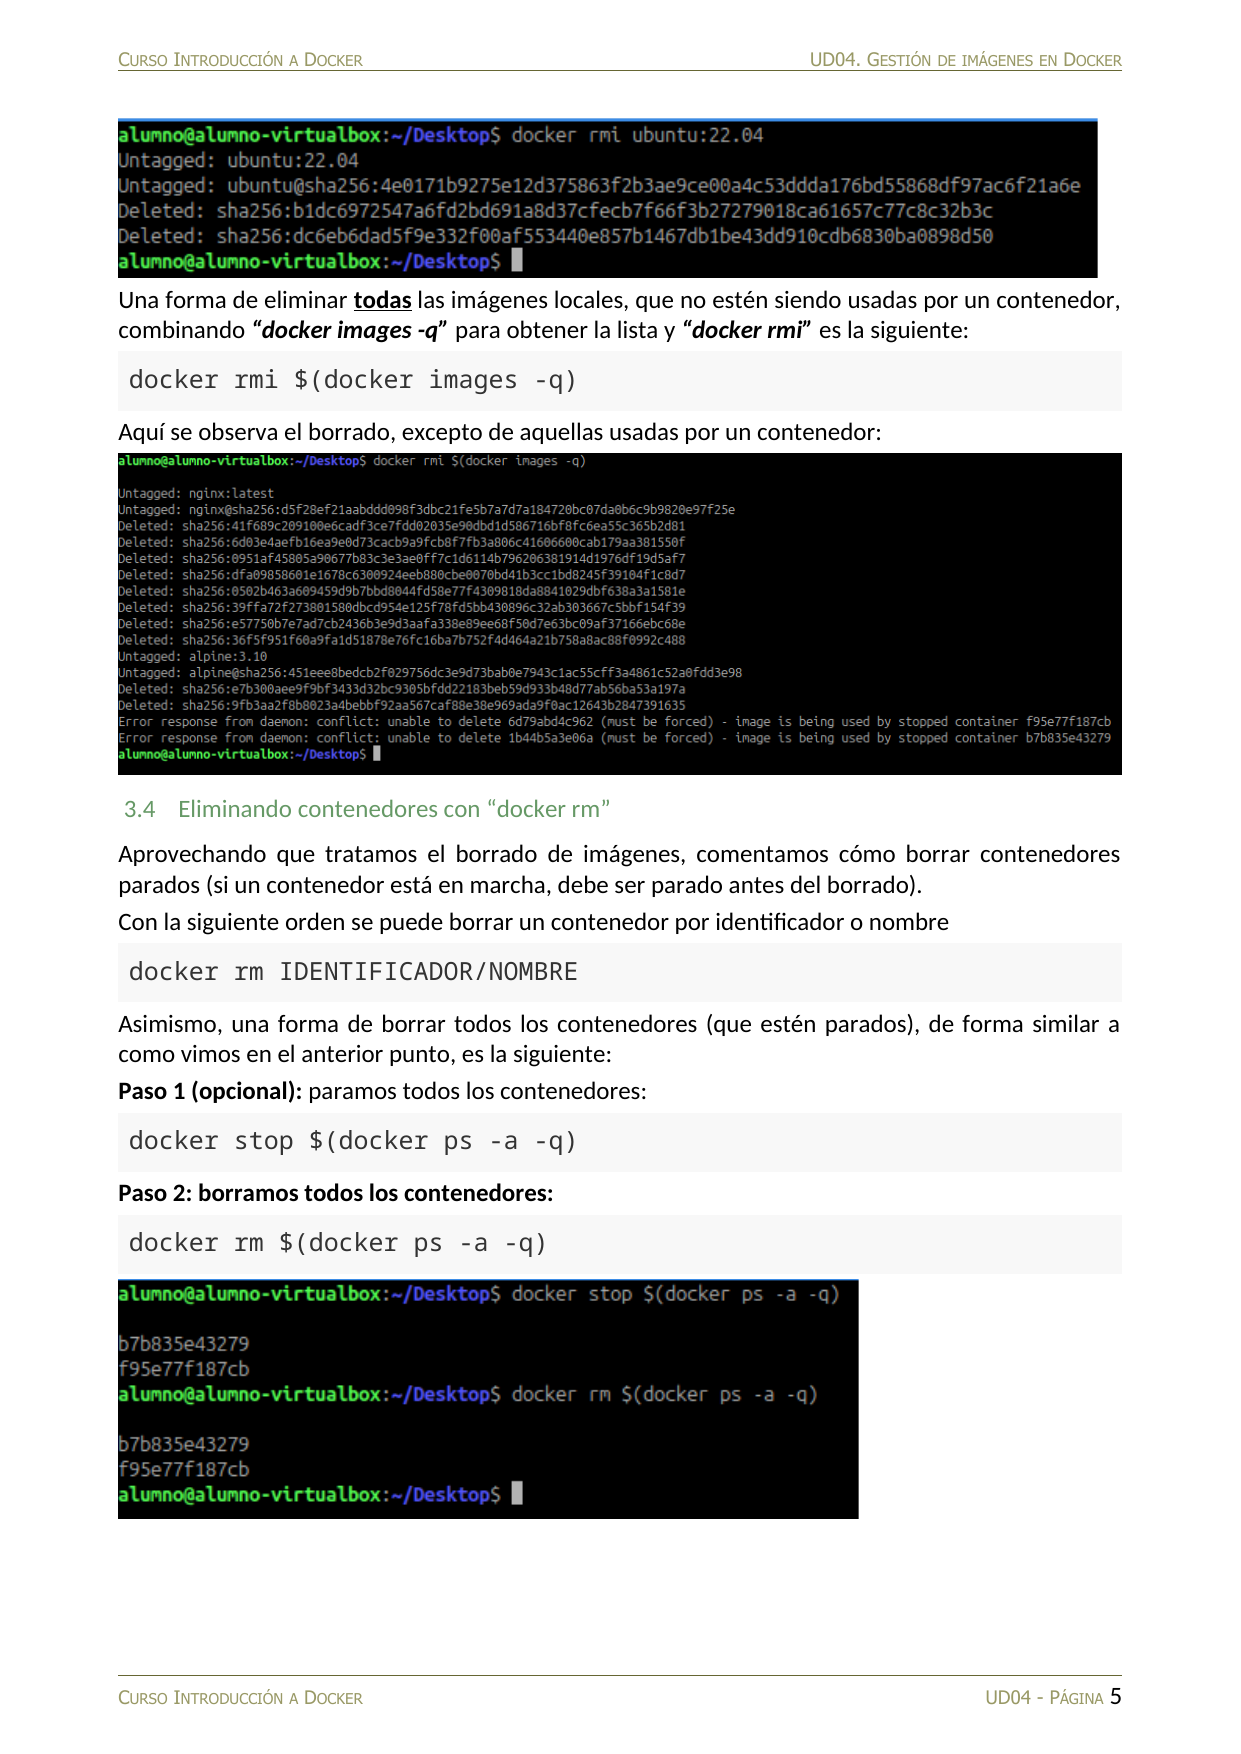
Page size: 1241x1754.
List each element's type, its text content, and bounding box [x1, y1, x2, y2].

text Paso 2: borramos todos los contenedores: [118, 1178, 1122, 1208]
table_header docker stop $(docker ps -a -q) [118, 1113, 1122, 1172]
text Aprovechando que tratamos el borrado de imágenes, comentamos cómo borrar contenedores parados (si un contenedor está en marcha, debe ser parado antes del borrado). [118, 838, 1122, 899]
picture [118, 118, 1098, 278]
text Aquí se observa el borrado, excepto de aquellas usadas por un contenedor: [118, 416, 1122, 447]
table_header docker rmi $(docker images -q) [118, 351, 1122, 411]
picture [118, 453, 1122, 775]
subtitle Eliminando contenedores con “docker rm” [118, 793, 1122, 824]
table_header docker rm $(docker ps -a -q) [118, 1215, 1122, 1274]
table_header docker rm IDENTIFICADOR/NOMBRE [118, 943, 1122, 1002]
text Asimismo, una forma de borrar todos los contenedores (que estén parados), de forma similar a como vimos en el anterior punto, es la siguiente: [118, 1008, 1122, 1069]
text Paso 1 (opcional): paramos todos los contenedores: [118, 1076, 1122, 1106]
text Con la siguiente orden se puede borrar un contenedor por identificador o nombre [118, 906, 1122, 936]
picture [118, 1279, 859, 1519]
text Una forma de eliminar todas las imágenes locales, que no estén siendo usadas por un contenedor, combinando “docker images -q” para obtener la lista y “docker rmi” es la siguiente: [118, 284, 1122, 345]
